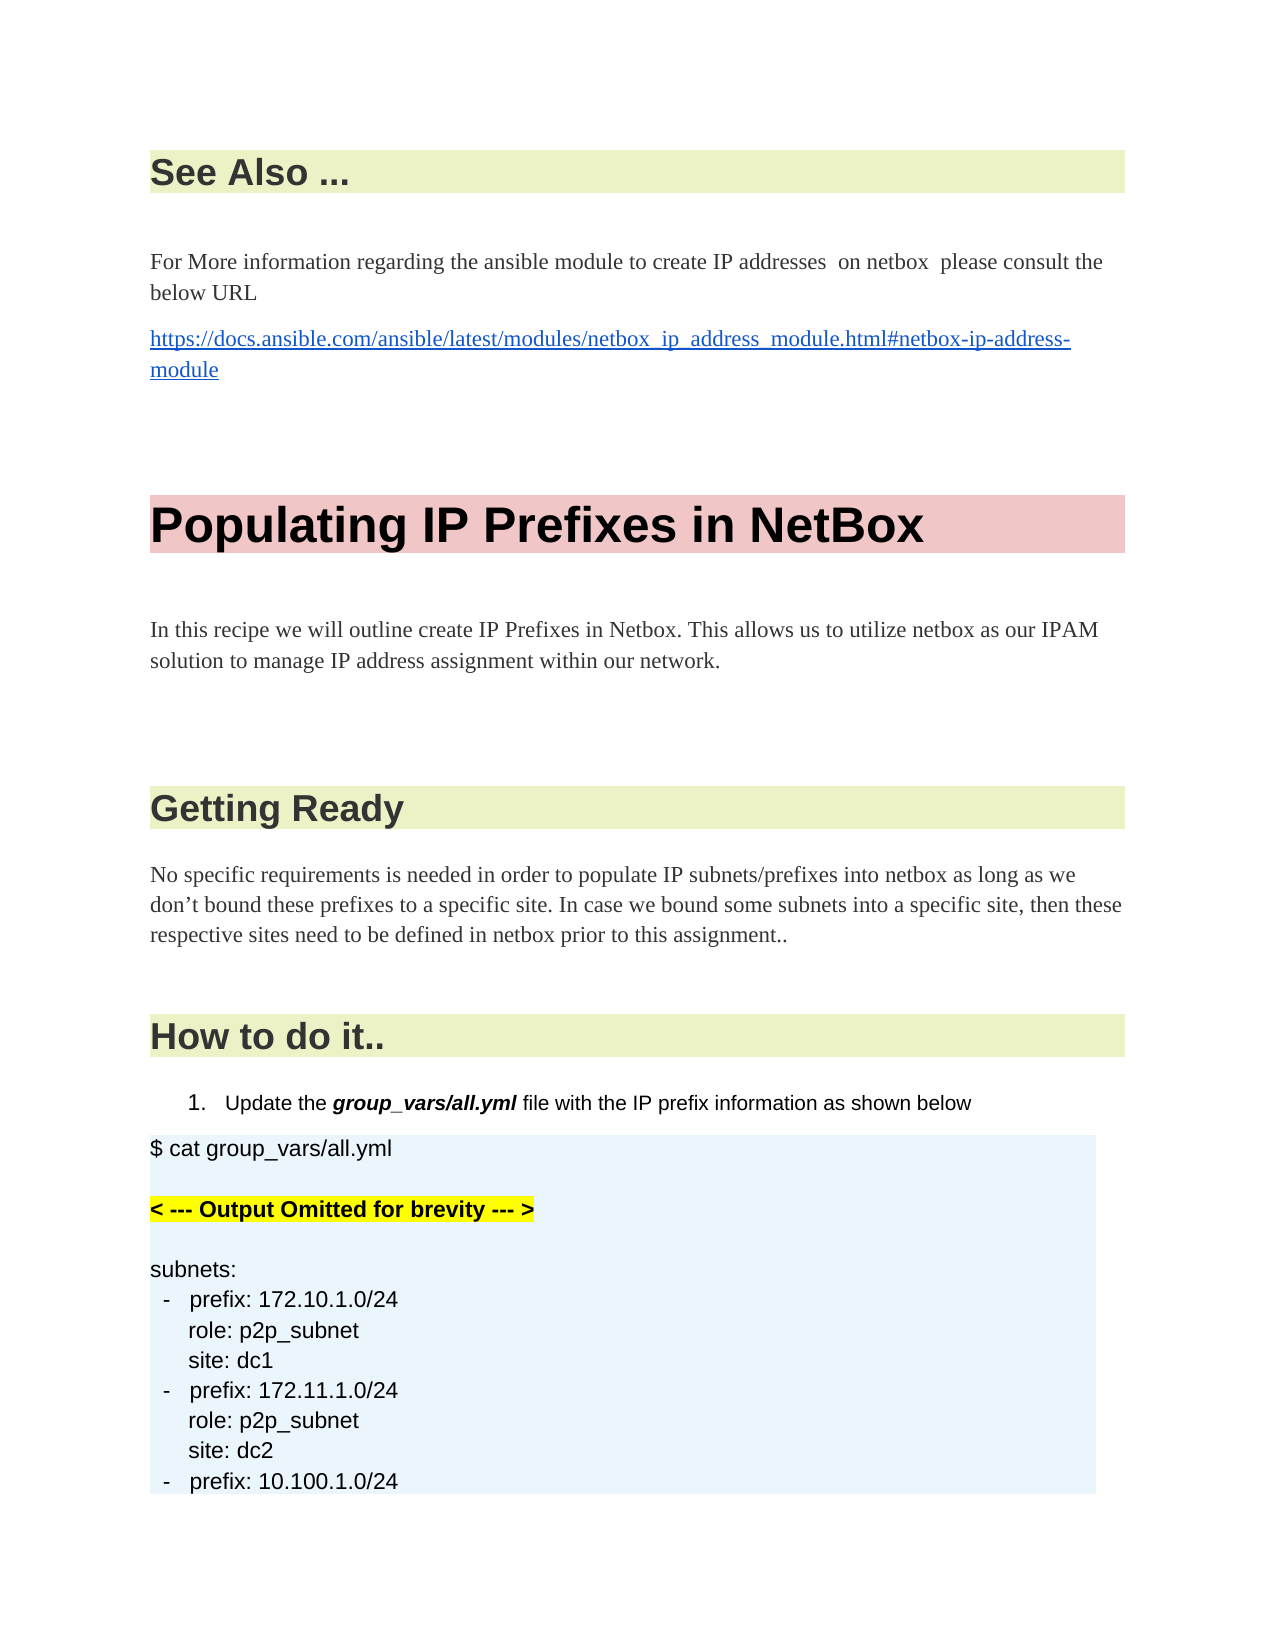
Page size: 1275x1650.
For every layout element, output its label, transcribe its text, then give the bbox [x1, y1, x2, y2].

subtitle Populating IP Prefixes in NetBox [150, 495, 1125, 553]
text - prefix: 172.11.1.0/24 [150, 1377, 1096, 1403]
text In this recipe we will outline create IP Prefixes in Netbox. This allows us to utilize netbox as our IPAM solution to manage IP address assignment within our network. [150, 586, 1125, 673]
subtitle Getting Ready [150, 786, 1125, 829]
text $ cat group_vars/all.yml < --- Output Omitted for brevity --- > [150, 1135, 1096, 1222]
text No specific requirements is needed in order to populate IP subnets/prefixes into netbox as long as we don’t bound these prefixes to a specific site. In case we bound some subnets into a specific site, then these respective sites need to be defined in netbox prior to this assignment.. [150, 861, 1125, 948]
text - prefix: 172.10.1.0/24 [150, 1286, 1096, 1313]
text For More information regarding the ansible module to create IP addresses on netbox please consult the below URL [150, 218, 1125, 305]
list Update the group_vars/all.yml file with the IP prefix information as shown below [187, 1088, 1125, 1115]
text https://docs.ansible.com/ansible/latest/modules/netbox_ip_address_module.html#netbox-ip-address-module [150, 325, 1125, 382]
text role: p2p_subnet [150, 1317, 1096, 1343]
text site: dc1 [150, 1347, 1096, 1373]
text role: p2p_subnet [150, 1407, 1096, 1434]
text subnets: [150, 1226, 1096, 1283]
text - prefix: 10.100.1.0/24 [150, 1468, 1096, 1494]
subtitle How to do it.. [150, 1014, 1125, 1057]
text site: dc2 [150, 1437, 1096, 1464]
subtitle See Also ... [150, 150, 1125, 193]
